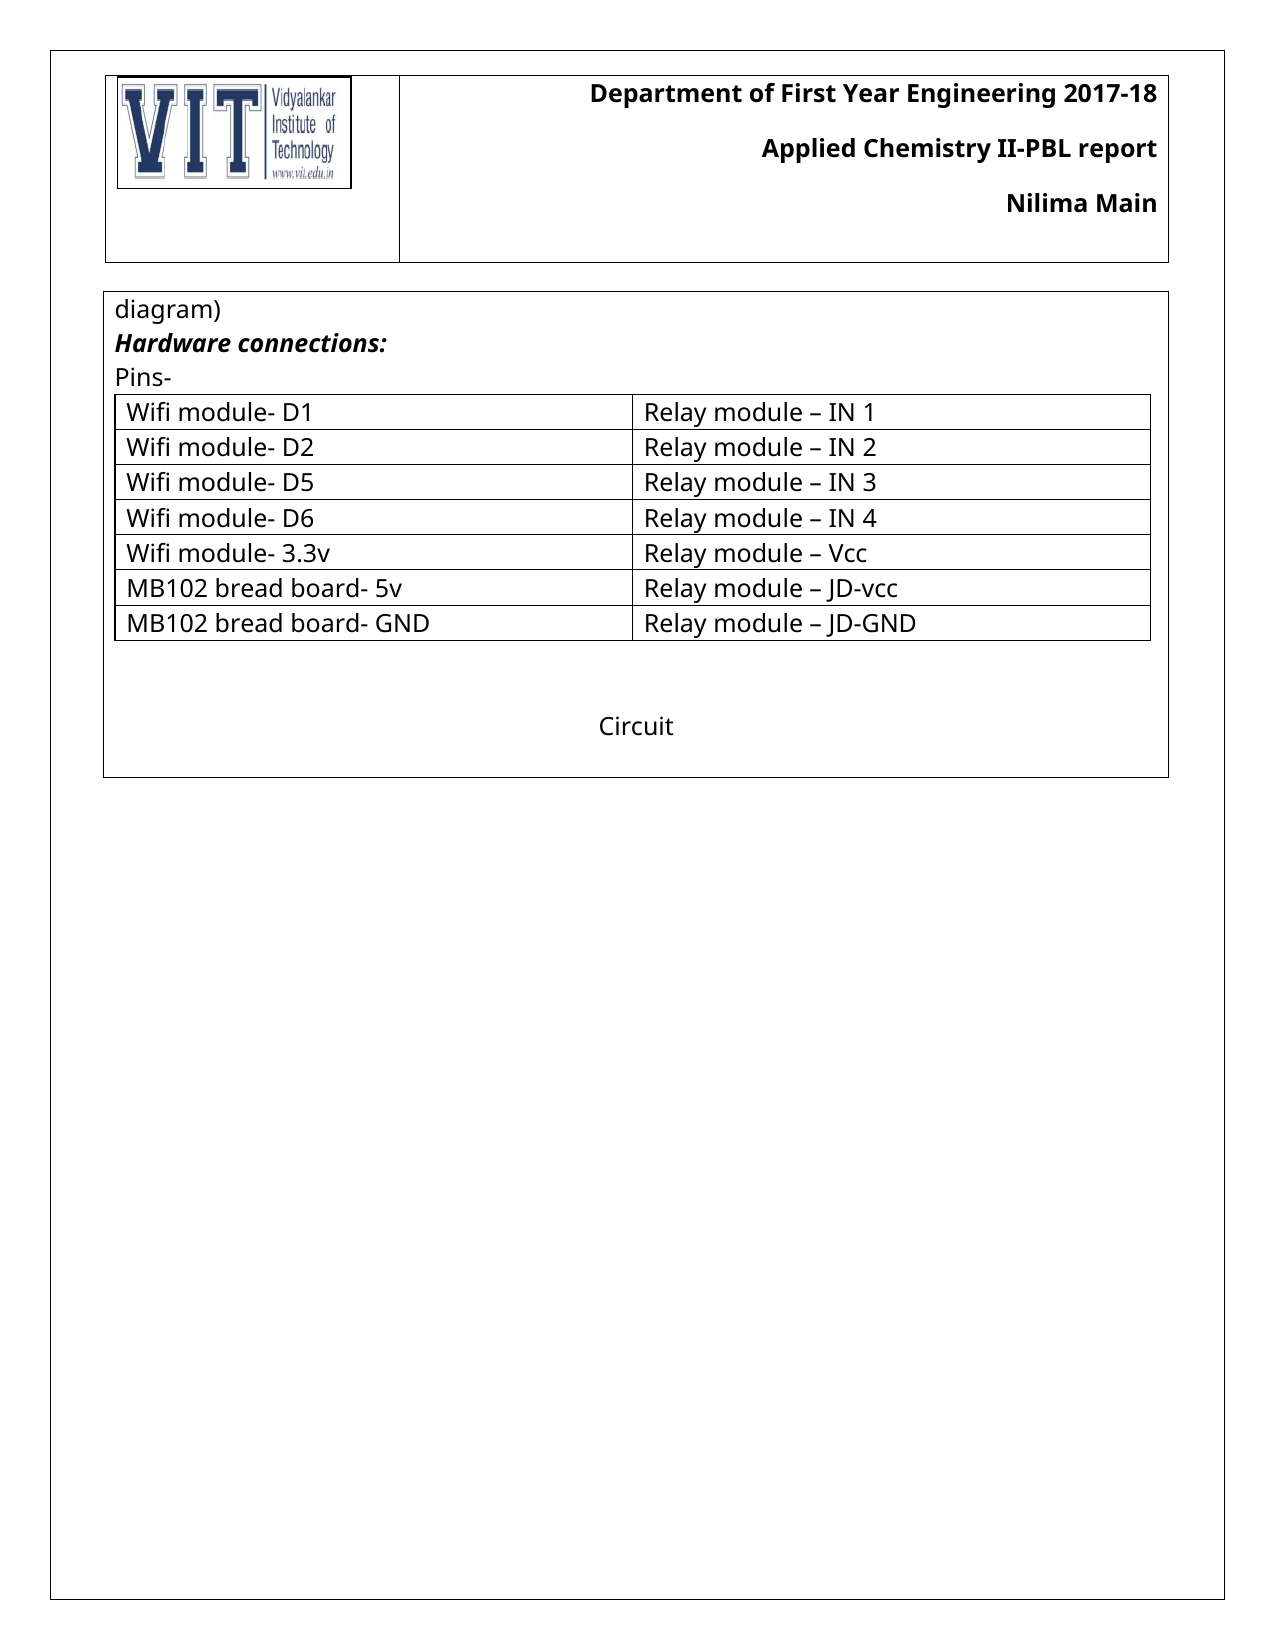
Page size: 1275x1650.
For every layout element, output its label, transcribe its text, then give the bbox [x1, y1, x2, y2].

picture [118, 78, 350, 188]
